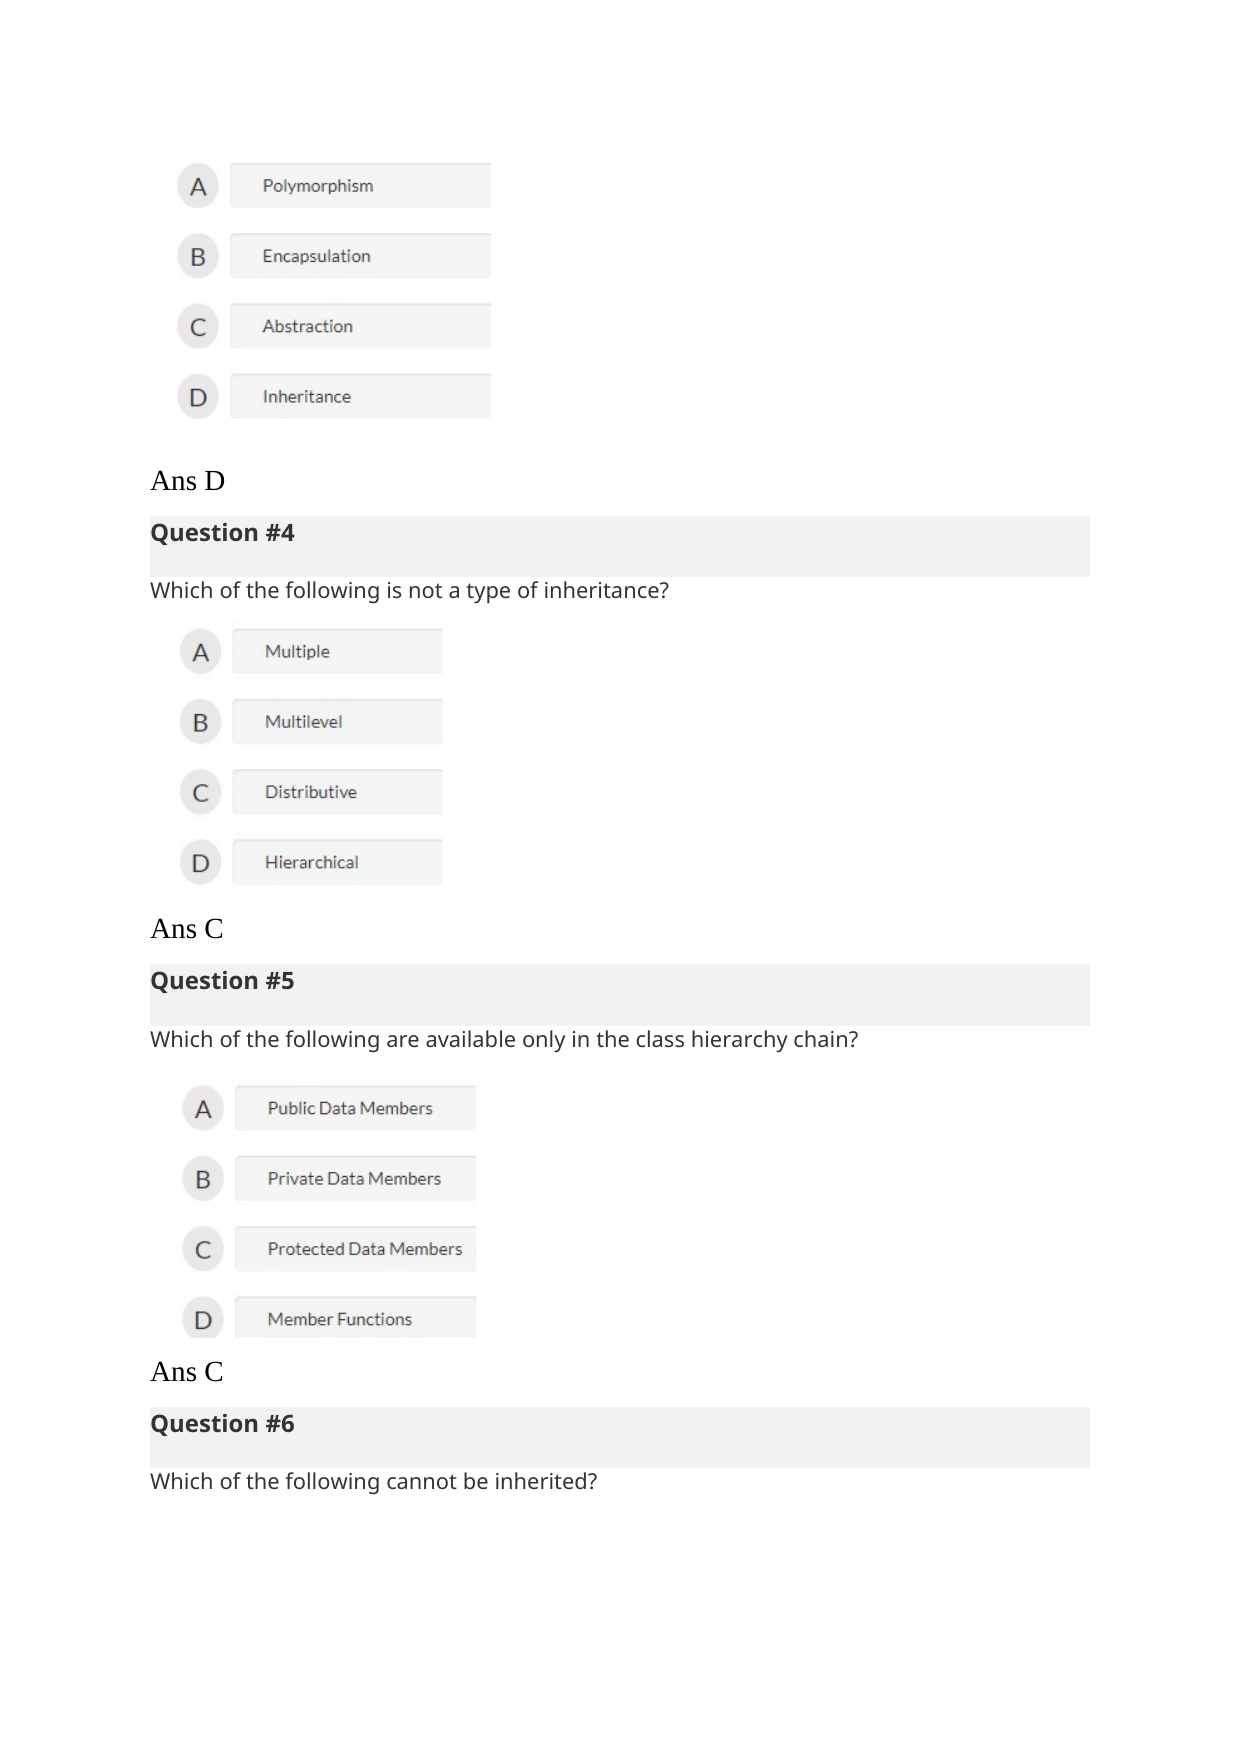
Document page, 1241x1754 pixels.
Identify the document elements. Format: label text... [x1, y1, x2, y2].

subtitle Ans C [150, 1091, 1171, 1387]
subtitle Ans C [150, 637, 1171, 945]
text Which of the following are available only in the class hierarchy chain? [150, 962, 1171, 1053]
subtitle Ans D [150, 463, 1171, 496]
picture [170, 158, 492, 419]
picture [180, 1078, 477, 1338]
picture [180, 620, 443, 891]
text Which of the following cannot be inherited? [150, 1404, 1171, 1495]
text Which of the following is not a type of inheritance? [150, 514, 1171, 604]
